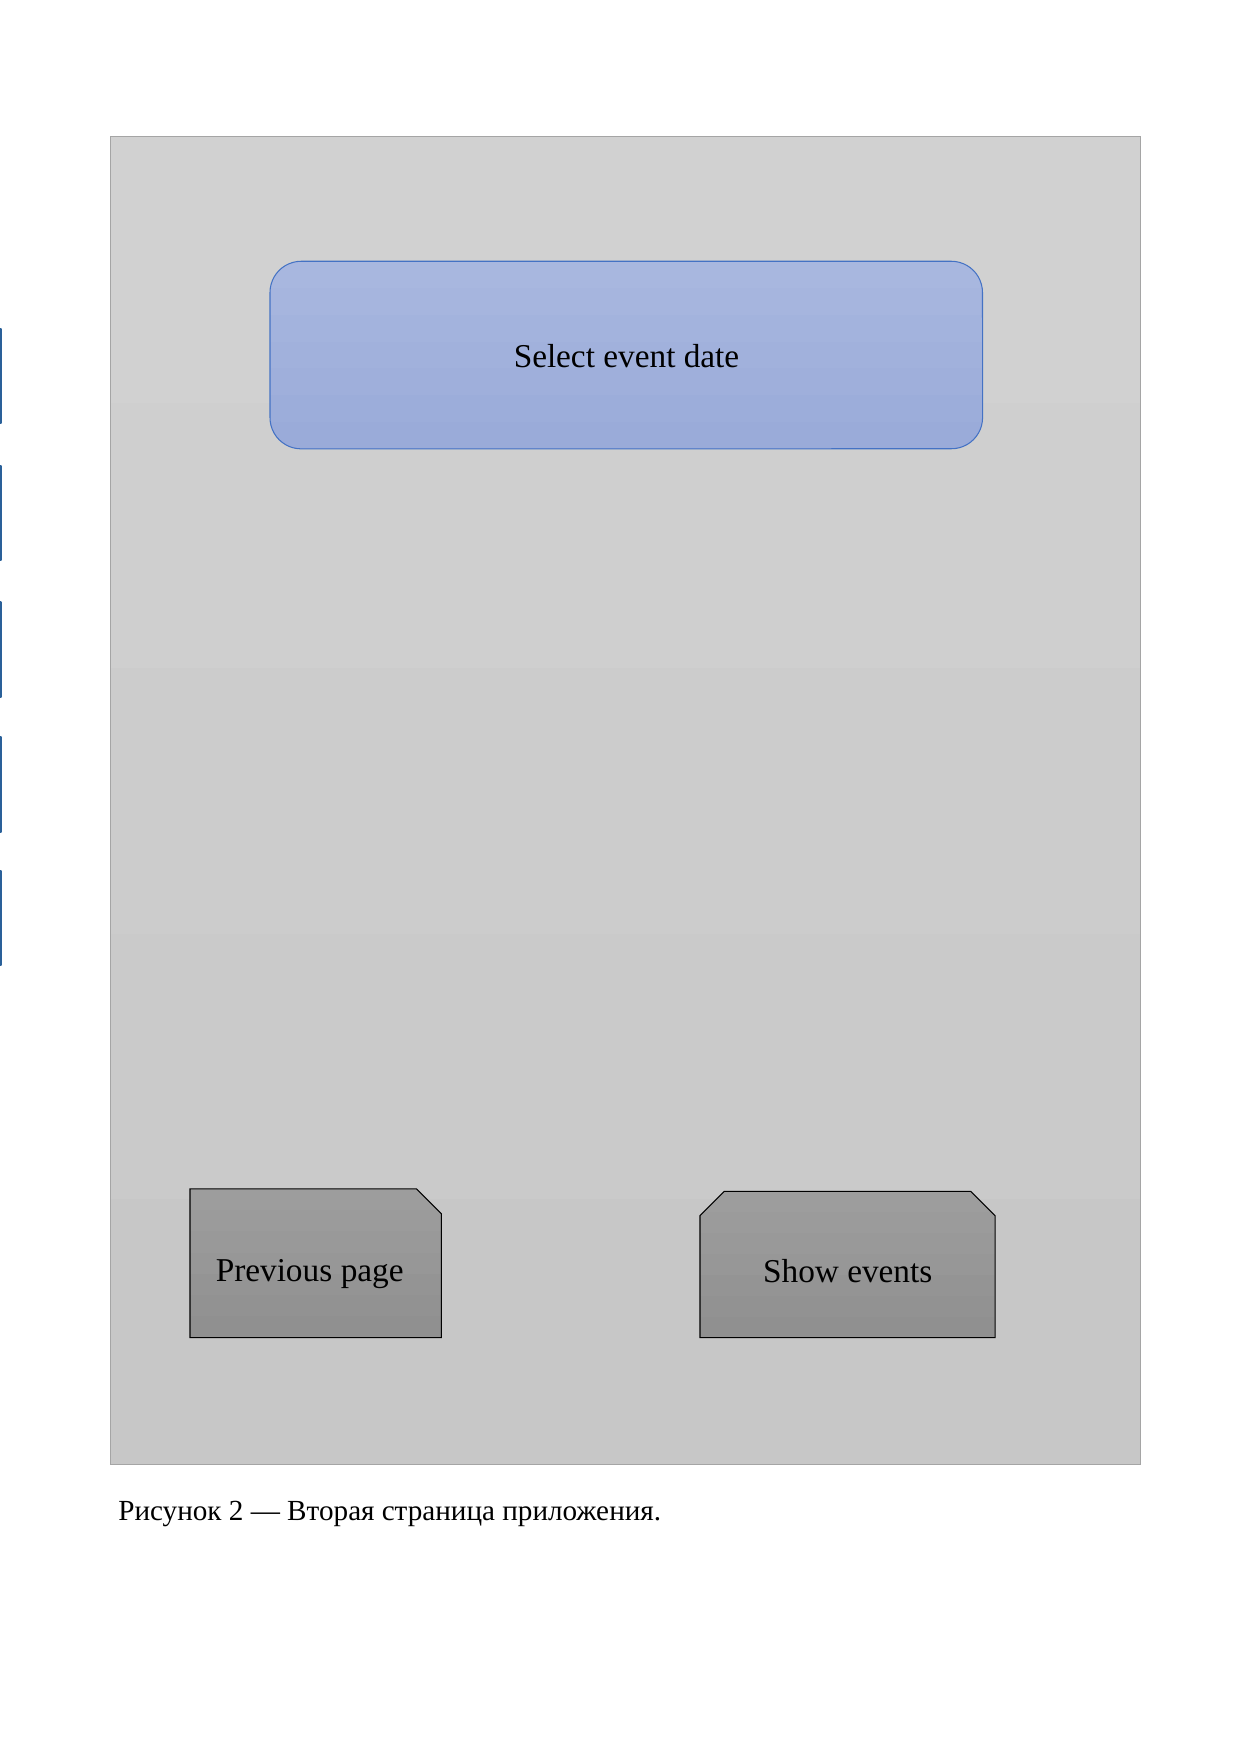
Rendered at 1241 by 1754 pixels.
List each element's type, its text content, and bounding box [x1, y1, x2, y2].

text Рисунок 2 — Вторая страница приложения. [118, 1493, 1122, 1527]
